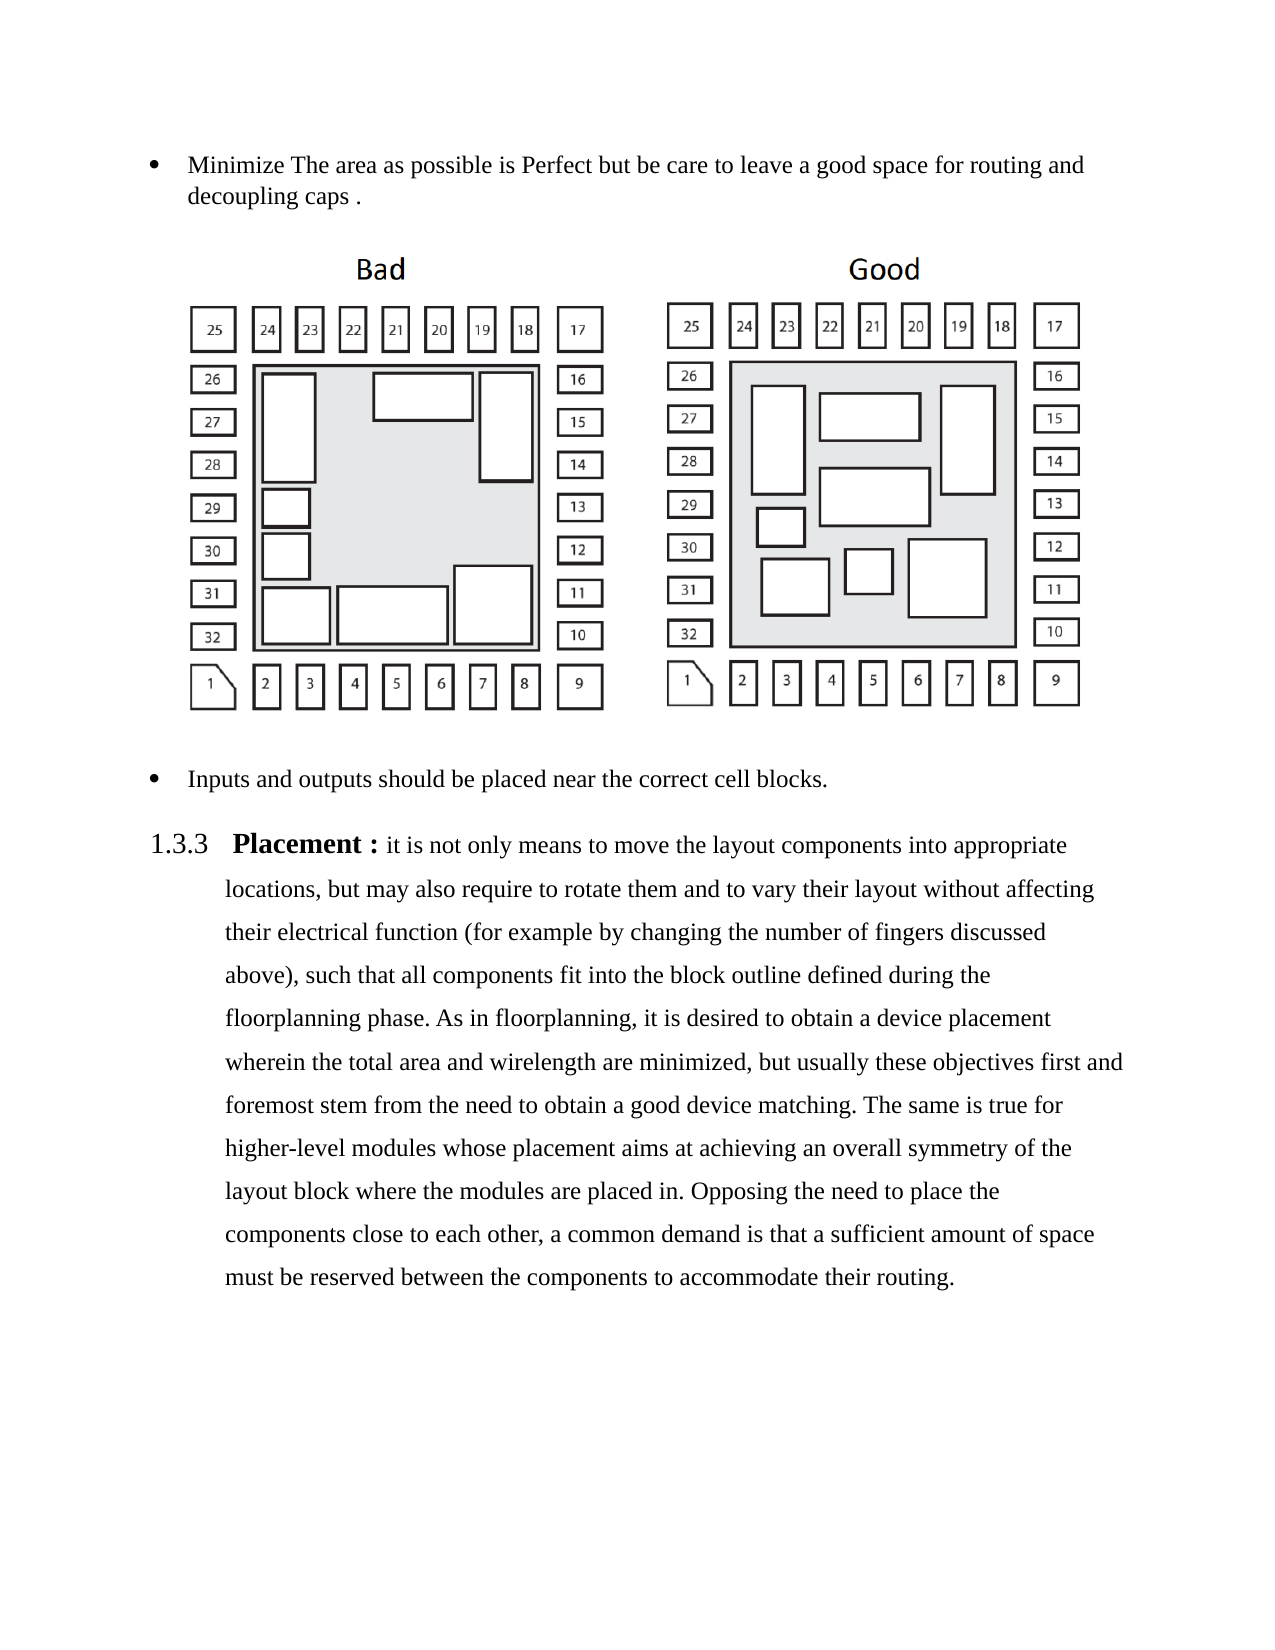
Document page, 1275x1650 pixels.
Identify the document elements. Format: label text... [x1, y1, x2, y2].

list Minimize The area as possible is Perfect but be care to leave a good space for routing and decoupling caps . [150, 150, 1125, 210]
list Placement : it is not only means to move the layout components into appropriate locations, but may also require to rotate them and to vary their layout without affecting their electrical function (for example by changing the number of fingers discussed above), such that all components fit into the block outline defined during the floorplanning phase. As in floorplanning, it is desired to obtain a device placement wherein the total area and wirelength are minimized, but usually these objectives first and foremost stem from the need to obtain a good device matching. The same is true for higher-level modules whose placement aims at achieving an overall symmetry of the layout block where the modules are placed in. Opposing the need to place the components close to each other, a common demand is that a sufficient amount of space must be reserved between the components to accommodate their routing. [150, 826, 1125, 1291]
list Inputs and outputs should be placed near the correct cell blocks. [150, 764, 1125, 793]
picture [150, 228, 1125, 715]
